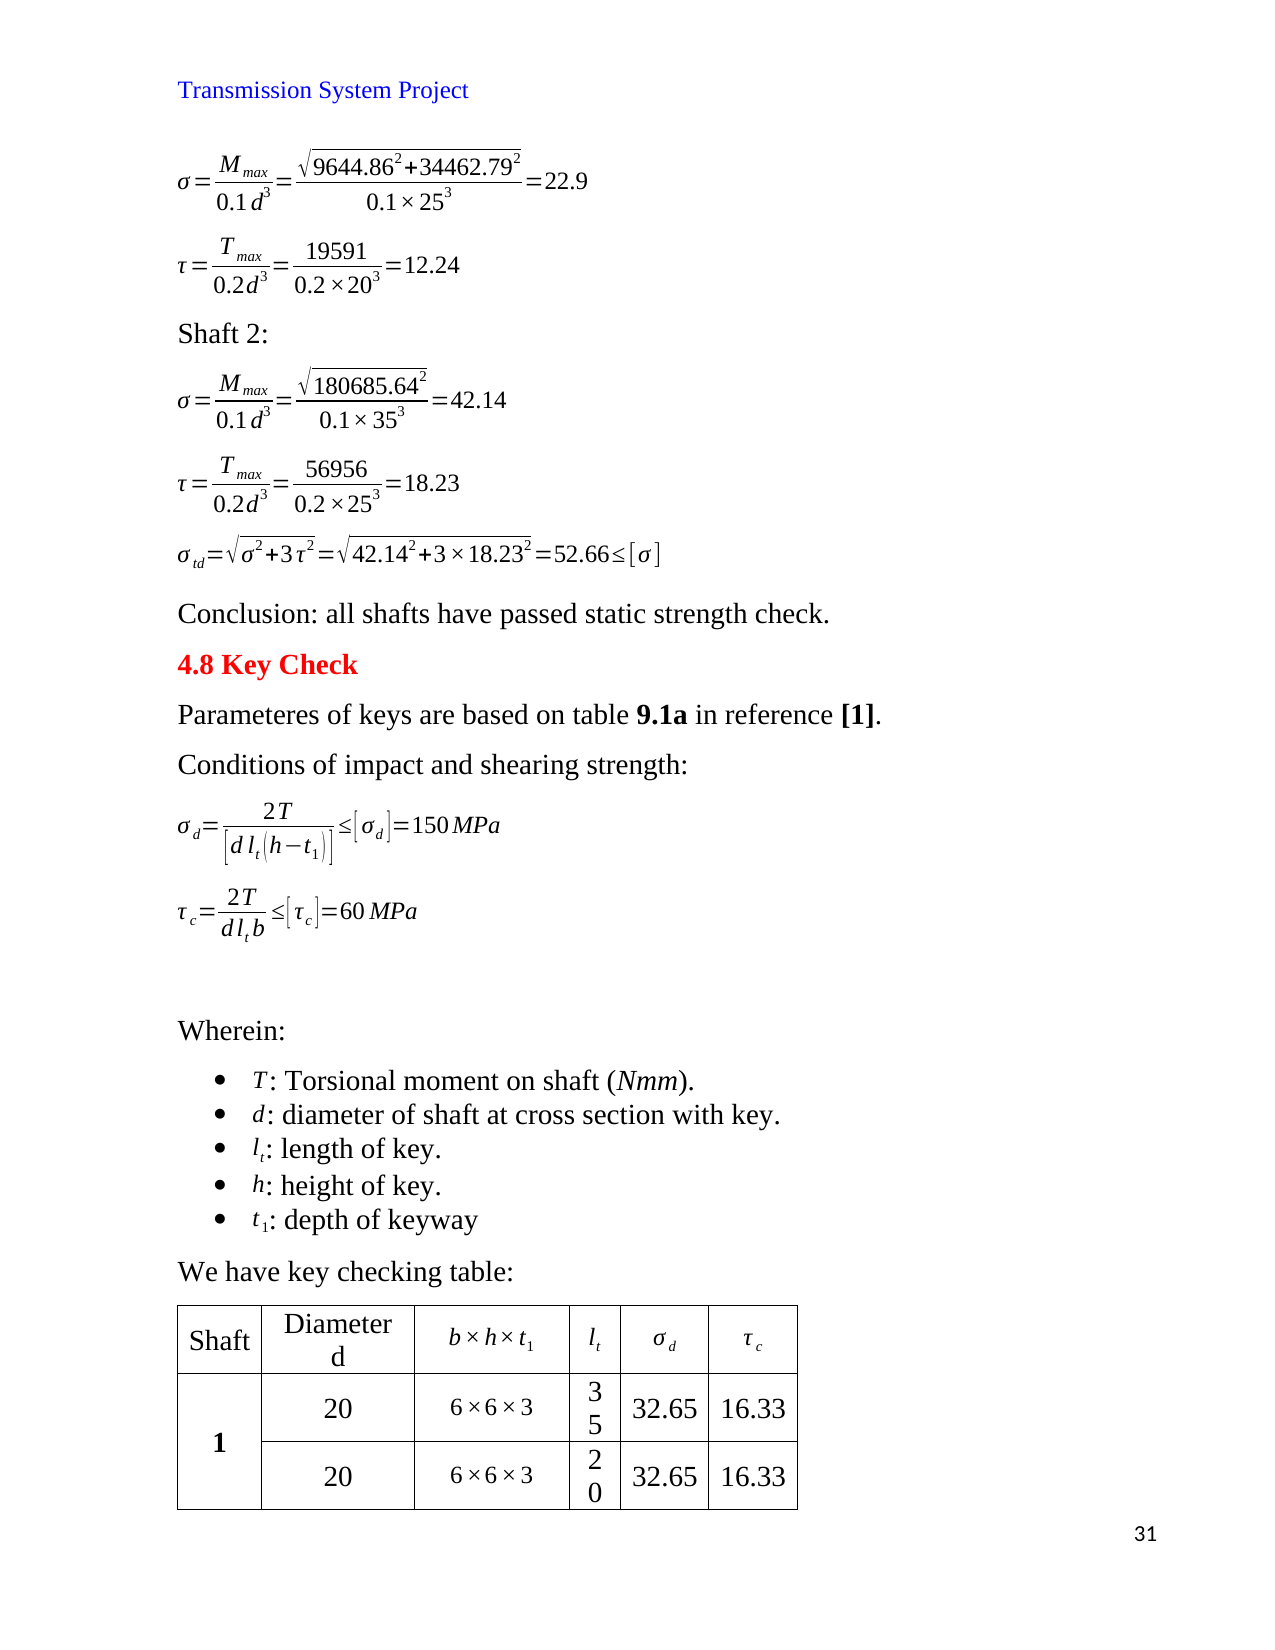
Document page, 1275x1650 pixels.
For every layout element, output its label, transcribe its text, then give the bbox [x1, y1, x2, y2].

text Wherein: [177, 1013, 1157, 1047]
table_cell 20 [262, 1442, 414, 1509]
text Shaft 2: [177, 316, 1157, 349]
table_header Diameter d [262, 1306, 414, 1373]
table_header [415, 1306, 569, 1373]
text Conditions of impact and shearing strength: [177, 747, 1157, 781]
table_cell 35 [570, 1374, 620, 1441]
table_cell 20 [262, 1374, 414, 1441]
table_cell [415, 1442, 569, 1509]
table_cell 20 [570, 1442, 620, 1509]
table_header [570, 1306, 620, 1373]
table_header [709, 1306, 797, 1373]
table_cell 1 [178, 1374, 261, 1509]
table_cell 16.33 [709, 1374, 797, 1441]
table_cell 32.65 [621, 1442, 708, 1509]
table_cell 32.65 [621, 1374, 708, 1441]
list : Torsional moment on shaft (Nmm). [215, 1063, 1157, 1097]
table_cell [415, 1374, 569, 1441]
table_header [621, 1306, 708, 1373]
list : depth of keyway [215, 1202, 1157, 1238]
text Conclusion: all shafts have passed static strength check. [177, 597, 1157, 630]
list : height of key. [215, 1168, 1157, 1202]
text 4.8 Key Check [177, 647, 1157, 680]
table_header Shaft [178, 1306, 261, 1373]
text Parameteres of keys are based on table 9.1a in reference [1]. [177, 697, 1157, 731]
table_cell 16.33 [709, 1442, 797, 1509]
list : length of key. [215, 1132, 1157, 1168]
text We have key checking table: [177, 1254, 1157, 1288]
list : diameter of shaft at cross section with key. [215, 1097, 1157, 1132]
